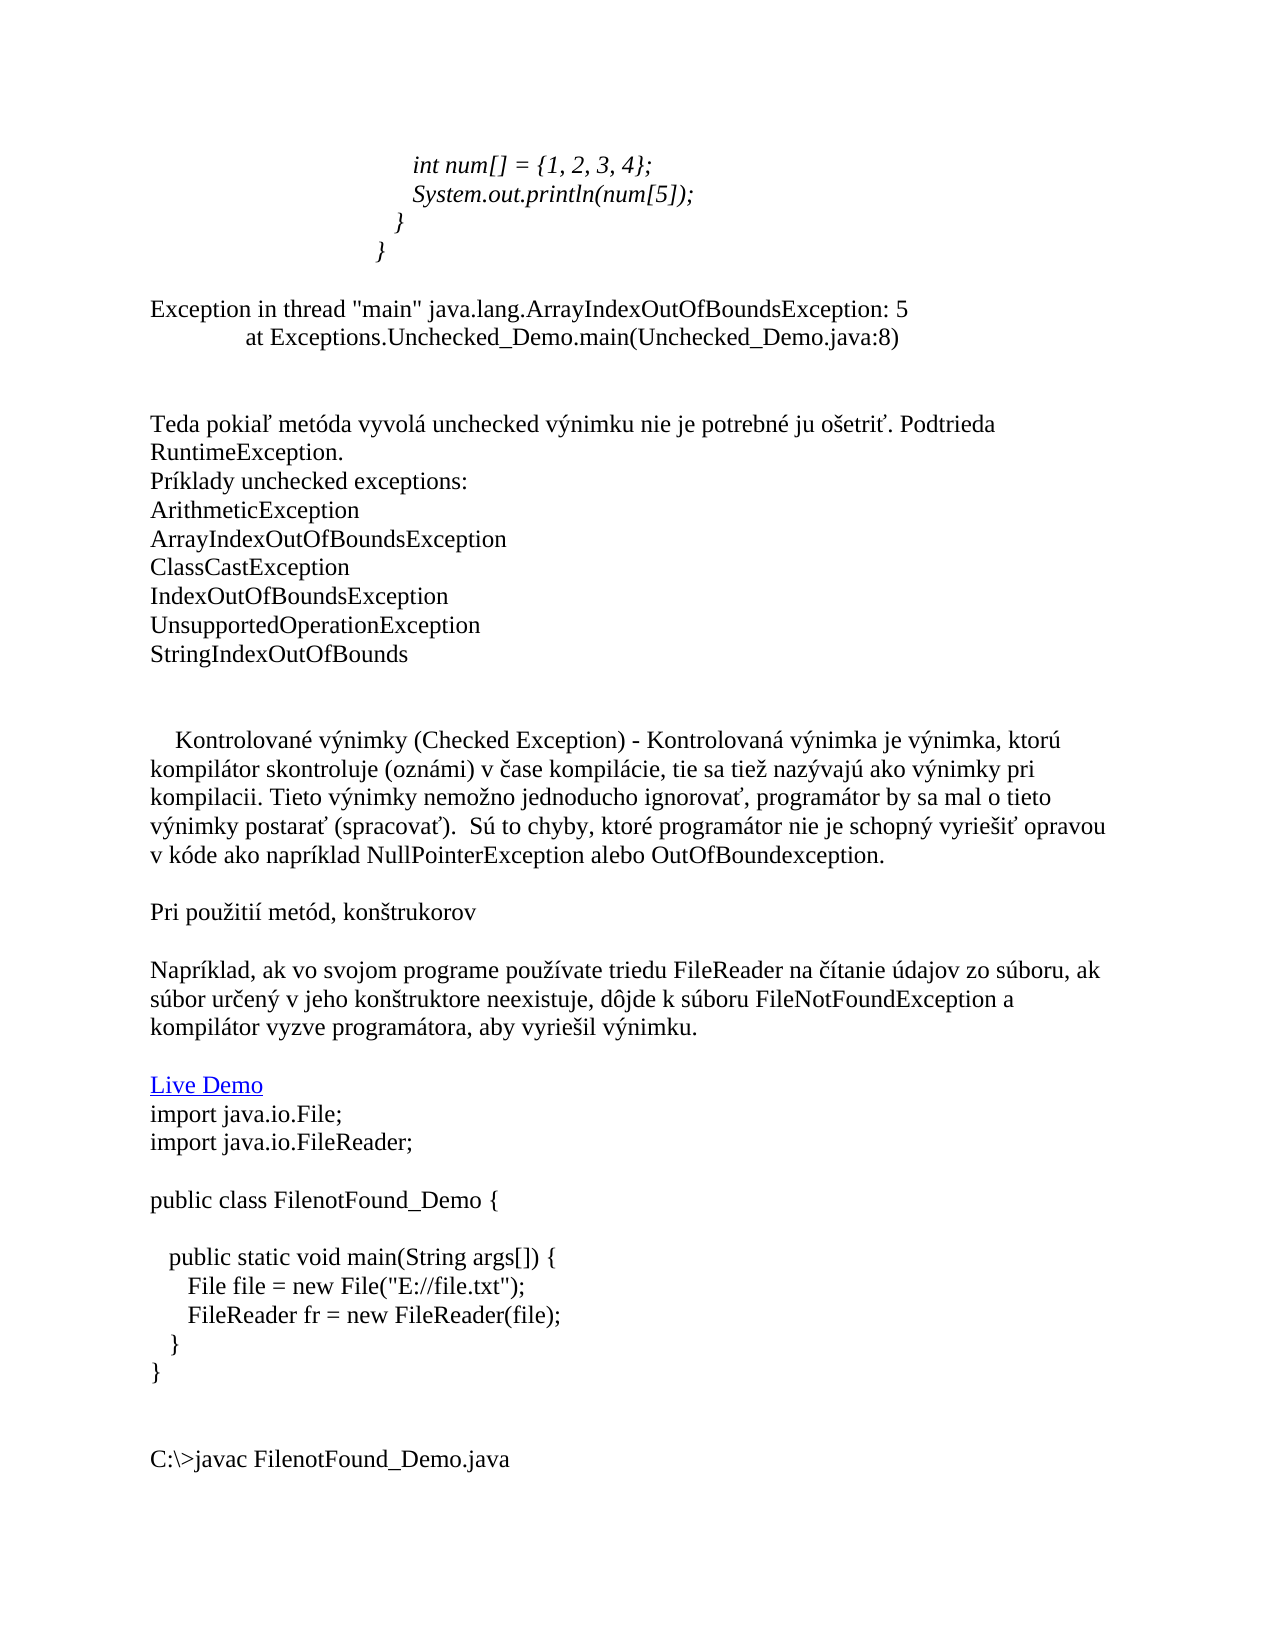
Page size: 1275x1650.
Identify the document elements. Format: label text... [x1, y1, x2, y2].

text System.out.println(num[5]); [375, 179, 1125, 207]
text Exception in thread "main" java.lang.ArrayIndexOutOfBoundsException: 5 [150, 294, 1125, 322]
text at Exceptions.Unchecked_Demo.main(Unchecked_Demo.java:8) [150, 322, 1125, 351]
text Kontrolované výnimky (Checked Exception) - Kontrolovaná výnimka je výnimka, ktorú kompilátor skontroluje (oznámi) v čase kompilácie, tie sa tiež nazývajú ako výnimky pri kompilacii. Tieto výnimky nemožno jednoducho ignorovať, programátor by sa mal o tieto výnimky postarať (spracovať). Sú to chyby, ktoré programátor nie je schopný vyriešiť opravou v kóde ako napríklad NullPointerException alebo OutOfBoundexception. [150, 725, 1125, 869]
text UnsupportedOperationException [150, 610, 1125, 639]
text ClassCastException [150, 552, 1125, 581]
text Napríklad, ak vo svojom programe používate triedu FileReader na čítanie údajov zo súboru, ak súbor určený v jeho konštruktore neexistuje, dôjde k súboru FileNotFoundException a kompilátor vyzve programátora, aby vyriešil výnimku. [150, 955, 1125, 1041]
text } [375, 207, 1125, 236]
text public static void main(String args[]) { [150, 1242, 1125, 1271]
text Pri použitií metód, konštrukorov [150, 897, 1125, 926]
text ArrayIndexOutOfBoundsException [150, 524, 1125, 552]
text import java.io.File; [150, 1099, 1125, 1127]
text ArithmeticException [150, 495, 1125, 524]
text } [150, 1357, 1125, 1386]
text IndexOutOfBoundsException [150, 581, 1125, 610]
text Teda pokiaľ metóda vyvolá unchecked výnimku nie je potrebné ju ošetriť. Podtrieda RuntimeException. [150, 409, 1125, 466]
text public class FilenotFound_Demo { [150, 1185, 1125, 1214]
text } [375, 236, 1125, 265]
text Príklady unchecked exceptions: [150, 466, 1125, 495]
text Live Demo [150, 1070, 1125, 1099]
text } [150, 1329, 1125, 1357]
text StringIndexOutOfBounds [150, 639, 1125, 667]
text import java.io.FileReader; [150, 1127, 1125, 1156]
text File file = new File("E://file.txt"); [150, 1271, 1125, 1300]
text int num[] = {1, 2, 3, 4}; [375, 150, 1125, 179]
text FileReader fr = new FileReader(file); [150, 1300, 1125, 1329]
text C:\>javac FilenotFound_Demo.java [150, 1444, 1125, 1472]
